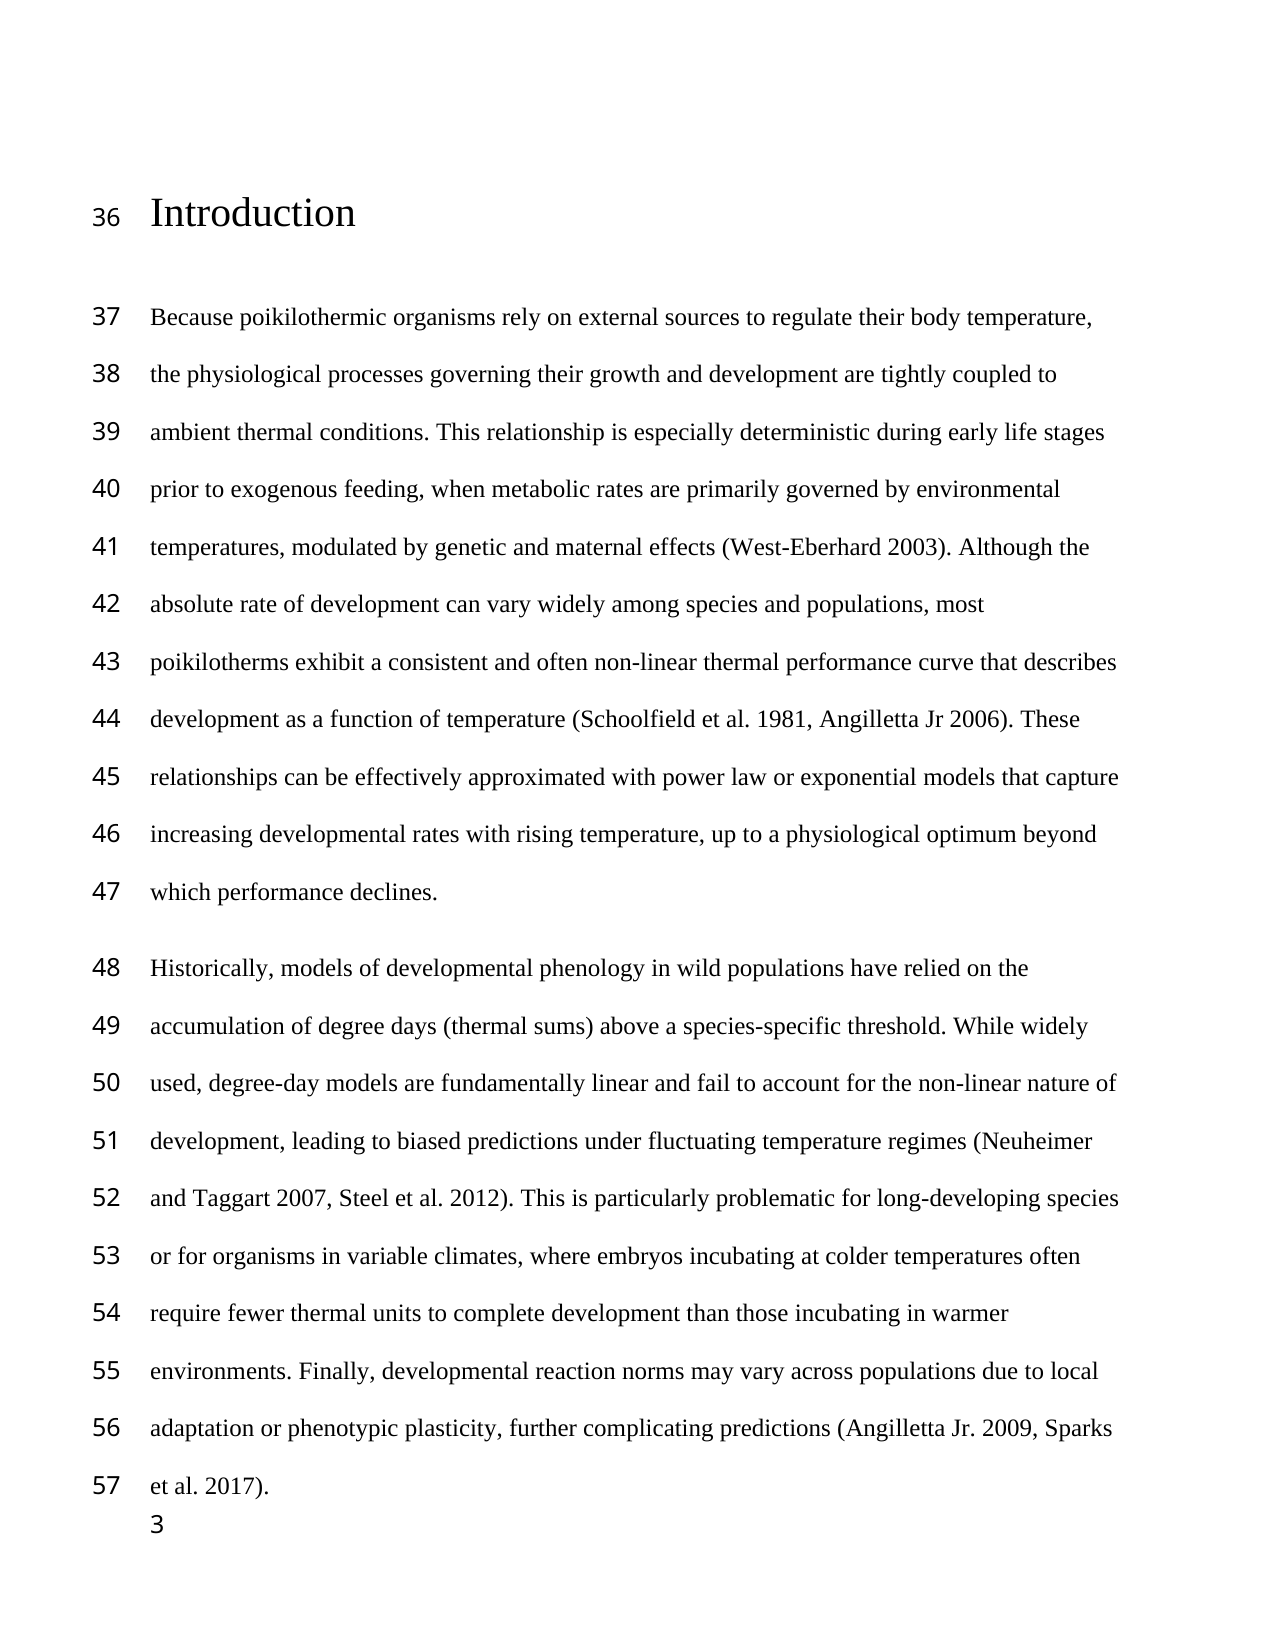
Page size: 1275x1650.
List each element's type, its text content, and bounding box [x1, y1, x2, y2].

text Historically, models of developmental phenology in wild populations have relied on the accumulation of degree days (thermal sums) above a species-specific threshold. While widely used, degree-day models are fundamentally linear and fail to account for the non-linear nature of development, leading to biased predictions under fluctuating temperature regimes (Neuheimer and Taggart 2007, Steel et al. 2012). This is particularly problematic for long-developing species or for organisms in variable climates, where embryos incubating at colder temperatures often require fewer thermal units to complete development than those incubating in warmer environments. Finally, developmental reaction norms may vary across populations due to local adaptation or phenotypic plasticity, further complicating predictions (Angilletta Jr. 2009, Sparks et al. 2017). [150, 953, 1125, 1499]
subtitle Introduction [150, 187, 1125, 235]
text Because poikilothermic organisms rely on external sources to regulate their body temperature, the physiological processes governing their growth and development are tightly coupled to ambient thermal conditions. This relationship is especially deterministic during early life stages prior to exogenous feeding, when metabolic rates are primarily governed by environmental temperatures, modulated by genetic and maternal effects (West-Eberhard 2003). Although the absolute rate of development can vary widely among species and populations, most poikilotherms exhibit a consistent and often non-linear thermal performance curve that describes development as a function of temperature (Schoolfield et al. 1981, Angilletta Jr 2006). These relationships can be effectively approximated with power law or exponential models that capture increasing developmental rates with rising temperature, up to a physiological optimum beyond which performance declines. [150, 302, 1125, 906]
